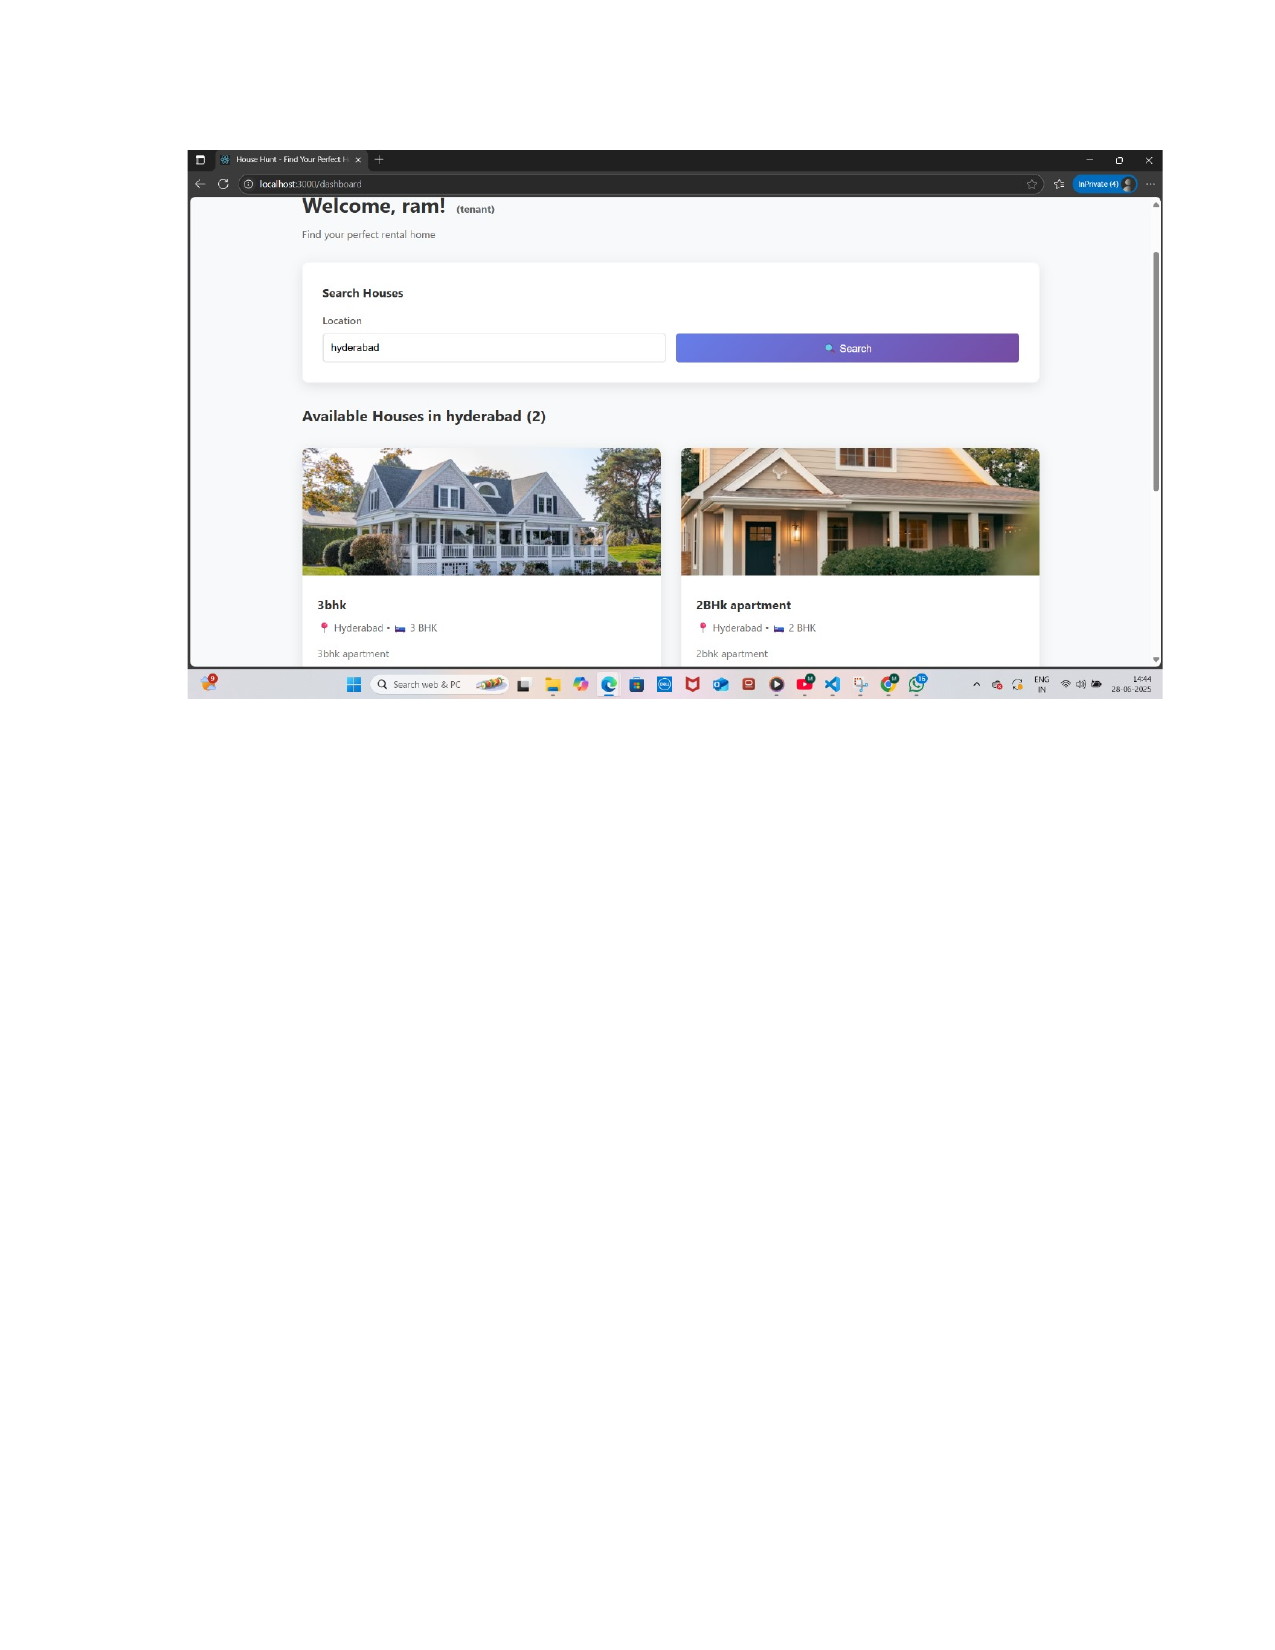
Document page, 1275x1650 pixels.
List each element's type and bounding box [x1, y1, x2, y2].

picture [187, 150, 1163, 699]
